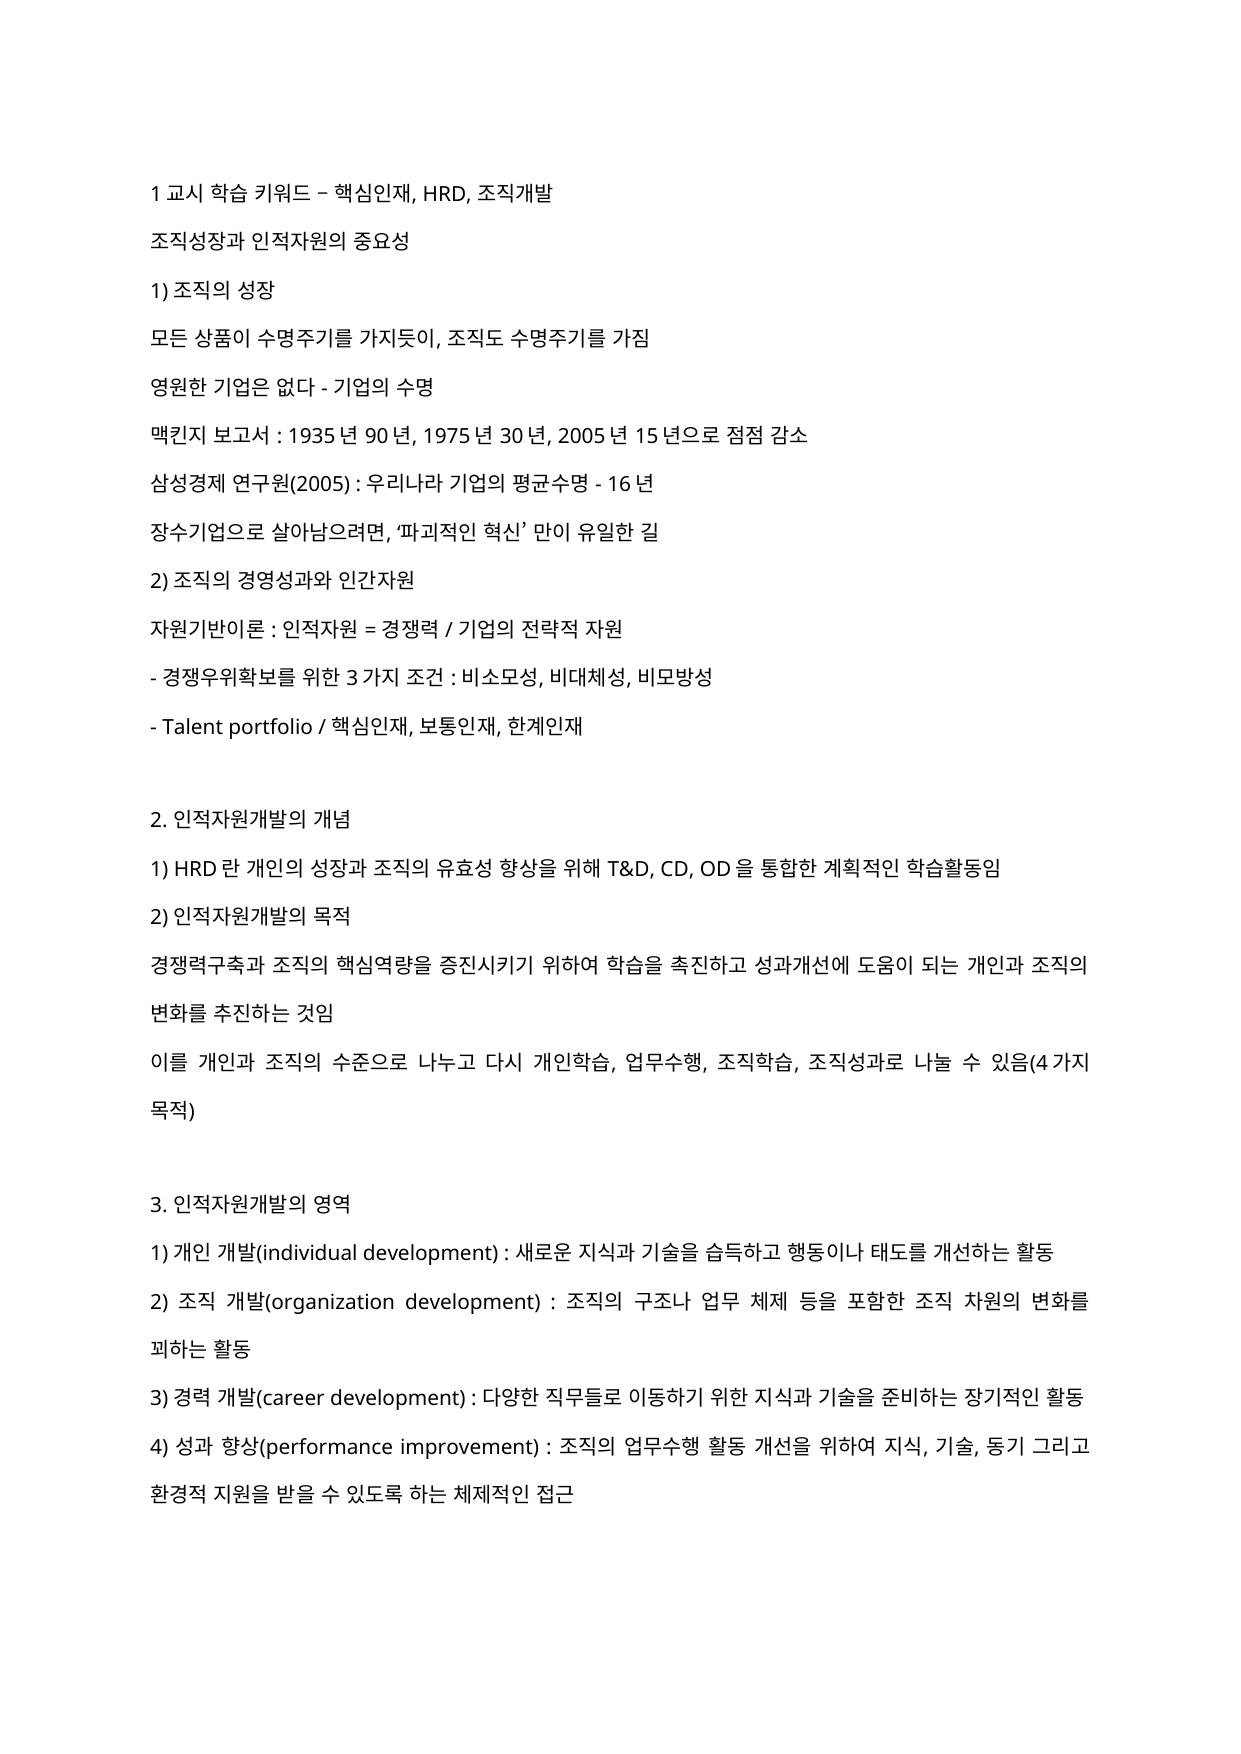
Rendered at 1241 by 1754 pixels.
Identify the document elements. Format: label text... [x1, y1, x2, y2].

text 이를 개인과 조직의 수준으로 나누고 다시 개인학습, 업무수행, 조직학습, 조직성과로 나눌 수 있음(4가지 목적) [150, 1046, 1090, 1124]
text 자원기반이론 : 인적자원 = 경쟁력 / 기업의 전략적 자원 [150, 613, 1090, 643]
text 1) 개인 개발(individual development) : 새로운 지식과 기술을 습득하고 행동이나 태도를 개선하는 활동 [150, 1236, 1090, 1267]
text 2) 조직의 경영성과와 인간자원 [150, 564, 1090, 595]
text 영원한 기업은 없다 - 기업의 수명 [150, 371, 1090, 401]
text 3. 인적자원개발의 영역 [150, 1188, 1090, 1218]
text 조직성장과 인적자원의 중요성 [150, 226, 1090, 256]
text 장수기업으로 살아남으려면, ‘파괴적인 혁신’ 만이 유일한 길 [150, 516, 1090, 546]
text 2) 조직 개발(organization development) : 조직의 구조나 업무 체제 등을 포함한 조직 차원의 변화를 꾀하는 활동 [150, 1285, 1090, 1363]
text 1) 조직의 성장 [150, 274, 1090, 304]
text - Talent portfolio / 핵심인재, 보통인재, 한계인재 [150, 710, 1090, 740]
text 3) 경력 개발(career development) : 다양한 직무들로 이동하기 위한 지식과 기술을 준비하는 장기적인 활동 [150, 1382, 1090, 1412]
text 1교시 학습 키워드 – 핵심인재, HRD, 조직개발 [150, 177, 1090, 207]
text 맥킨지 보고서 : 1935년 90년, 1975년 30년, 2005년 15년으로 점점 감소 [150, 419, 1090, 449]
text 경쟁력구축과 조직의 핵심역량을 증진시키기 위하여 학습을 촉진하고 성과개선에 도움이 되는 개인과 조직의 변화를 추진하는 것임 [150, 949, 1090, 1028]
text 2. 인적자원개발의 개념 [150, 804, 1090, 834]
text 삼성경제 연구원(2005) : 우리나라 기업의 평균수명 - 16년 [150, 468, 1090, 498]
text 4) 성과 향상(performance improvement) : 조직의 업무수행 활동 개선을 위하여 지식, 기술, 동기 그리고 환경적 지원을 받을 수 있도록 하는 체제적인 접근 [150, 1430, 1090, 1509]
text - 경쟁우위확보를 위한 3가지 조건 : 비소모성, 비대체성, 비모방성 [150, 661, 1090, 692]
text 2) 인적자원개발의 목적 [150, 901, 1090, 931]
text 1) HRD란 개인의 성장과 조직의 유효성 향상을 위해 T&D, CD, OD을 통합한 계획적인 학습활동임 [150, 852, 1090, 882]
text 모든 상품이 수명주기를 가지듯이, 조직도 수명주기를 가짐 [150, 322, 1090, 353]
